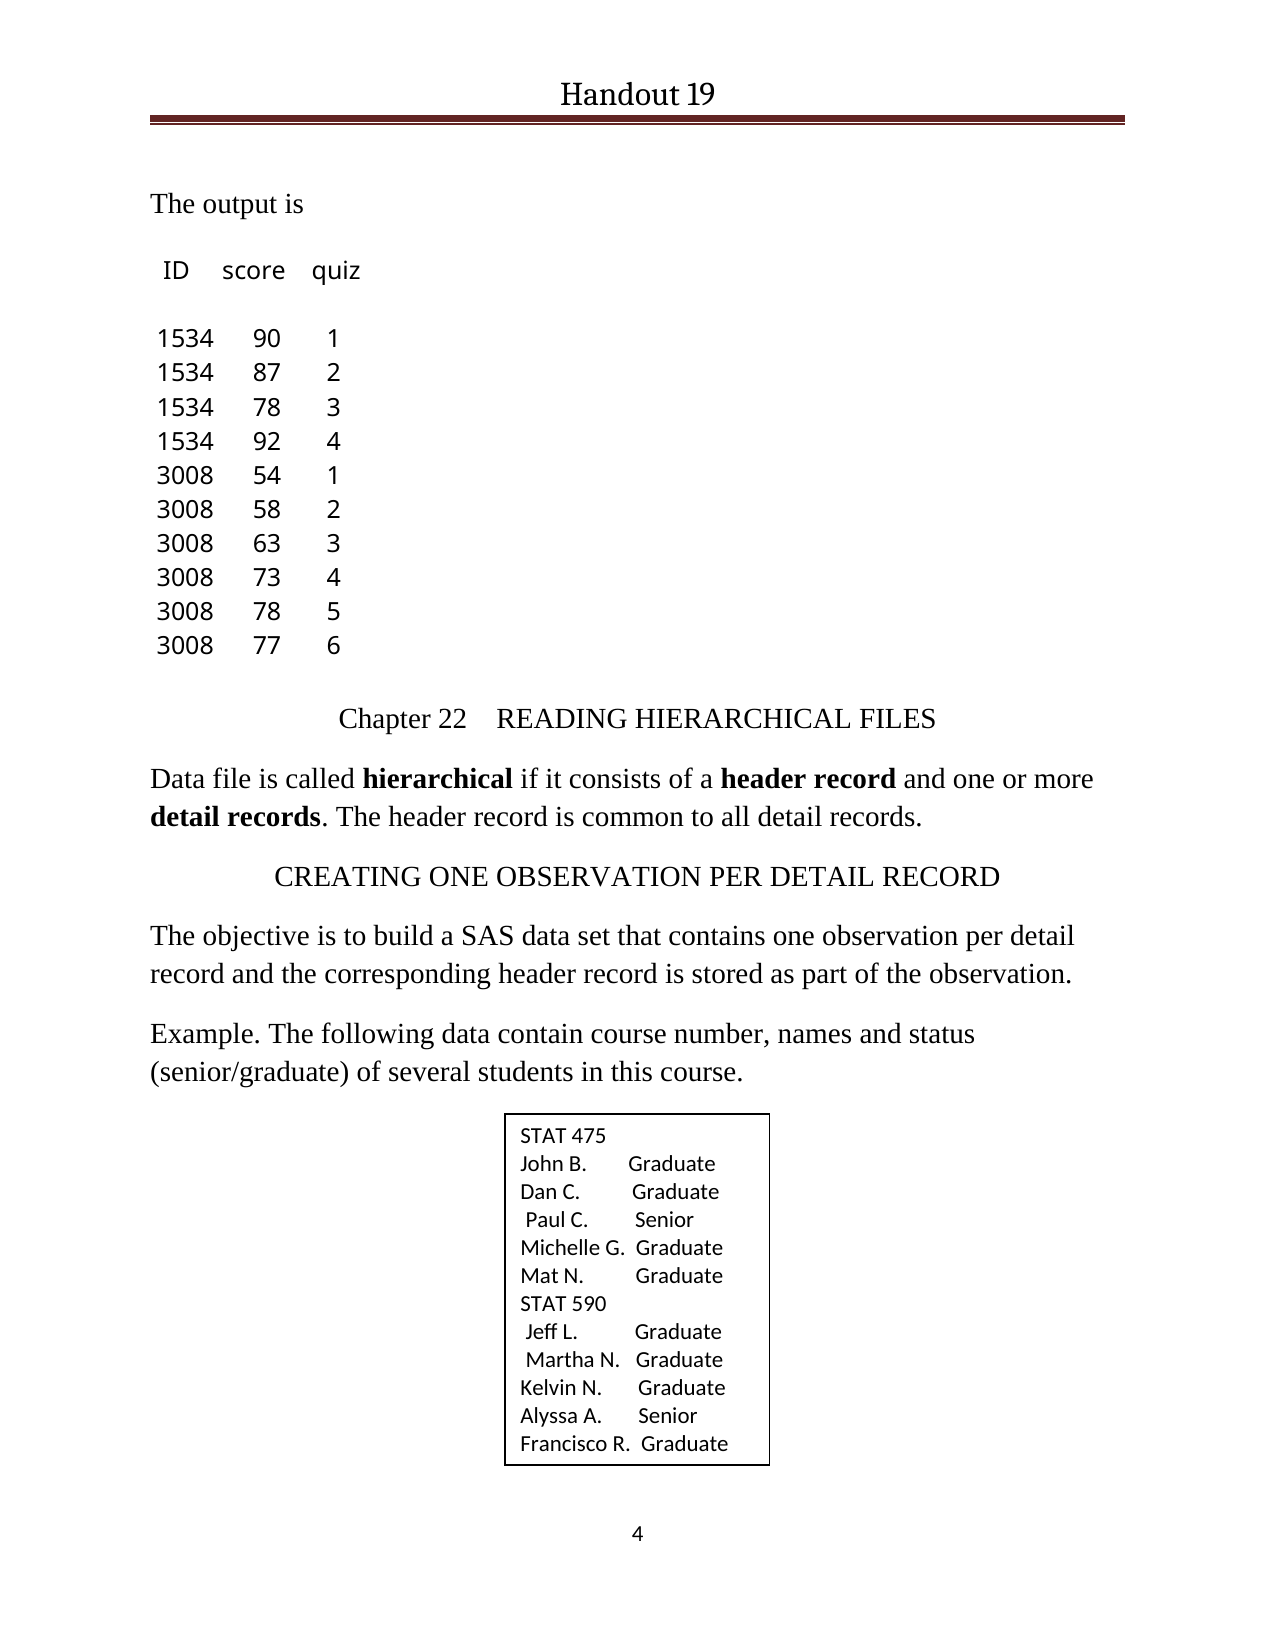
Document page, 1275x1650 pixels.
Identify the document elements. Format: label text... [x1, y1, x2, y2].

text 3008 54 1 [150, 457, 1125, 491]
text The output is [150, 186, 1125, 219]
text 3008 78 5 [150, 593, 1125, 628]
text 3008 77 6 [150, 628, 1125, 662]
text 1534 78 3 [150, 389, 1125, 423]
text Data file is called hierarchical if it consists of a header record and one or more detail records. The header record is common to all detail records. [150, 761, 1125, 833]
text 3008 73 4 [150, 559, 1125, 593]
text CREATING ONE OBSERVATION PER DETAIL RECORD [150, 859, 1125, 892]
text Example. The following data contain course number, names and status (senior/graduate) of several students in this course. [150, 1016, 1125, 1088]
text 1534 87 2 [150, 355, 1125, 389]
text 1534 90 1 [150, 321, 1125, 355]
text 1534 92 4 [150, 423, 1125, 457]
text ID score quiz [150, 253, 1125, 287]
text Chapter 22 READING HIERARCHICAL FILES [150, 701, 1125, 735]
text 3008 58 2 [150, 491, 1125, 525]
text The objective is to build a SAS data set that contains one observation per detail record and the corresponding header record is stored as part of the observation. [150, 918, 1125, 990]
text 3008 63 3 [150, 525, 1125, 559]
